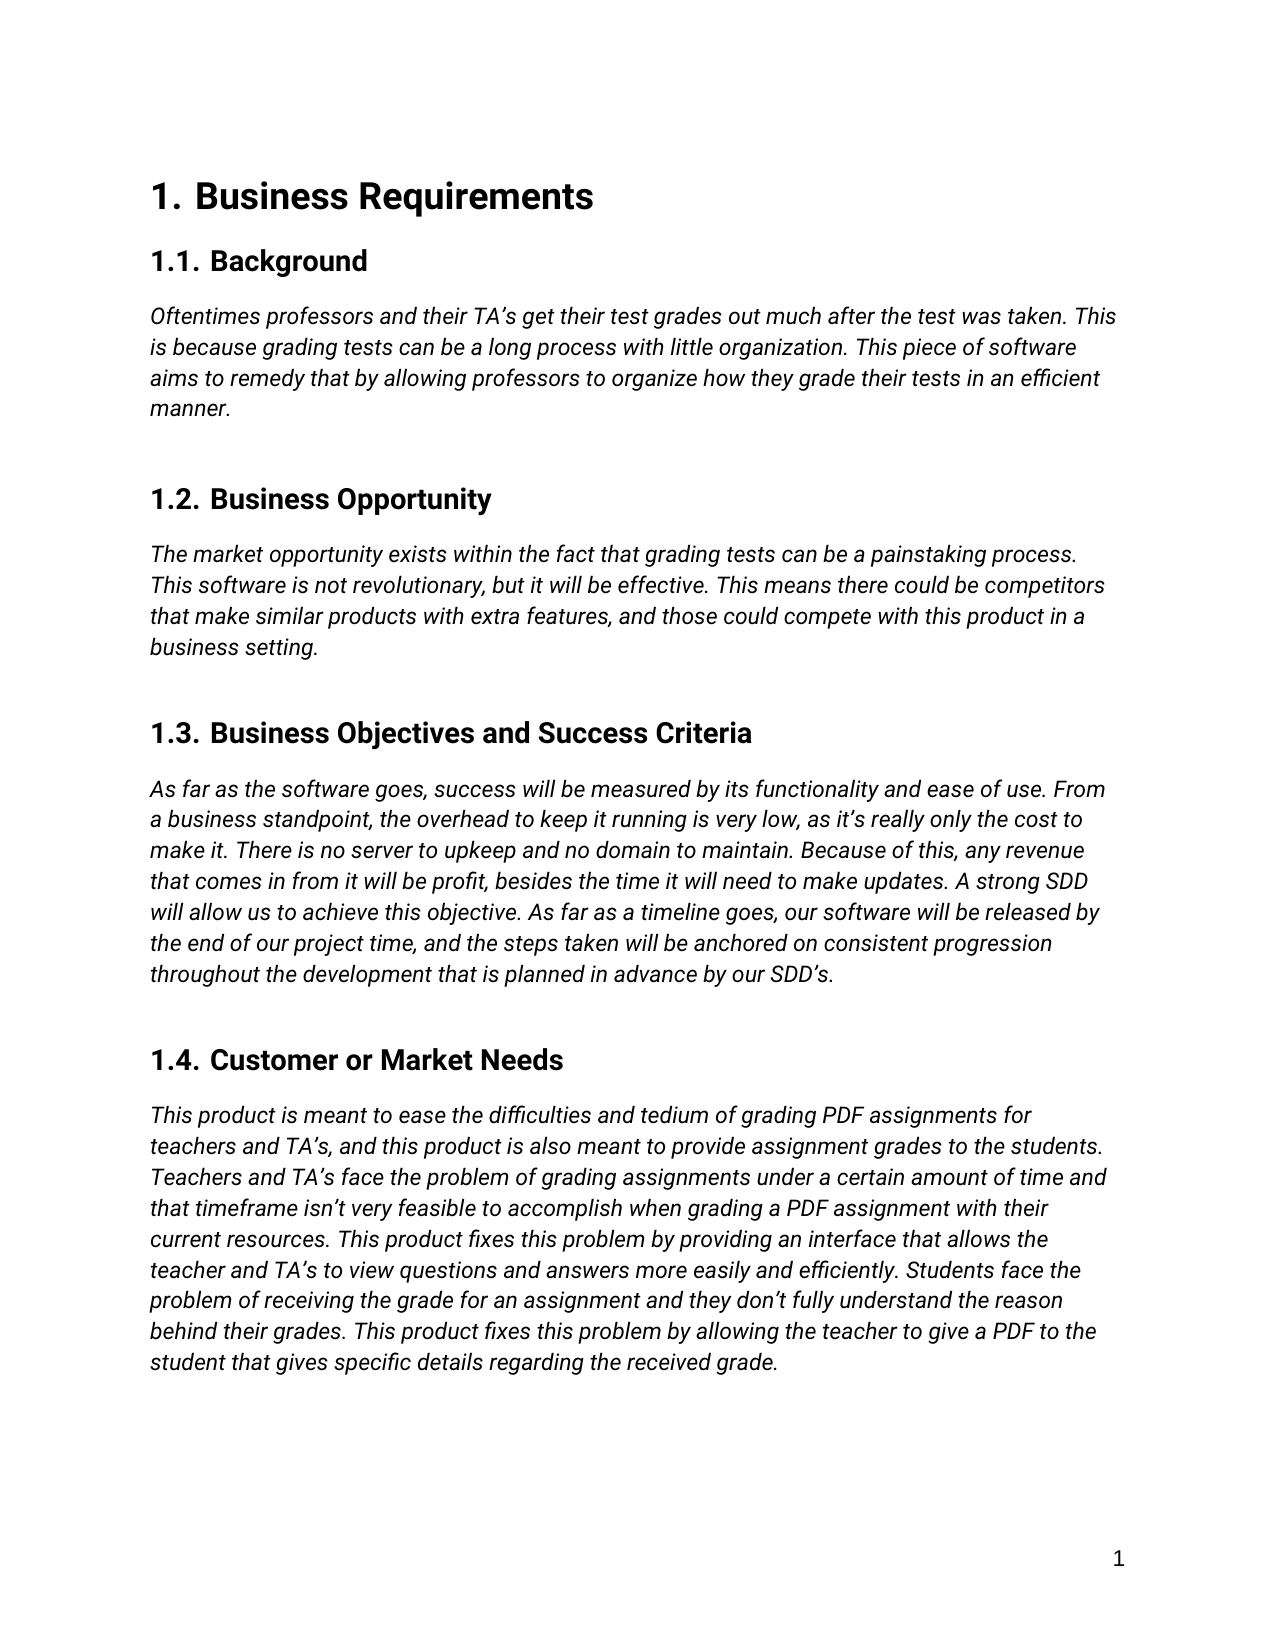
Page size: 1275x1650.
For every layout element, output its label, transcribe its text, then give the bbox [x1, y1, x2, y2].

text The market opportunity exists within the fact that grading tests can be a painstaking process. This software is not revolutionary, but it will be effective. This means there could be competitors that make similar products with extra features, and those could compete with this product in a business setting. [150, 541, 1125, 661]
subtitle Business Opportunity [150, 482, 1125, 516]
text Oftentimes professors and their TA’s get their test grades out much after the test was taken. This is because grading tests can be a long process with little organization. This piece of software aims to remedy that by allowing professors to organize how they grade their tests in an efficient manner. [150, 303, 1125, 422]
subtitle Customer or Market Needs [150, 1043, 1125, 1078]
subtitle Business Objectives and Success Criteria [150, 717, 1125, 751]
text As far as the software goes, success will be measured by its functionality and ease of use. From a business standpoint, the overhead to keep it running is very low, as it’s really only the cost to make it. There is no server to upkeep and no domain to maintain. Because of this, any revenue that comes in from it will be profit, besides the time it will need to make updates. A strong SDD will allow us to achieve this objective. As far as a timeline goes, our software will be released by the end of our project time, and the steps taken will be anchored on consistent progression throughout the development that is planned in advance by our SDD’s. [150, 776, 1125, 988]
text This product is meant to ease the difficulties and tedium of grading PDF assignments for teachers and TA’s, and this product is also meant to provide assignment grades to the students. Teachers and TA’s face the problem of grading assignments under a certain amount of time and that timeframe isn’t very feasible to accomplish when grading a PDF assignment with their current resources. This product fixes this problem by providing an interface that allows the teacher and TA’s to view questions and answers more easily and efficiently. Students face the problem of receiving the grade for an assignment and they don’t fully understand the reason behind their grades. This product fixes this problem by allowing the teacher to give a PDF to the student that gives specific details regarding the received grade. [150, 1103, 1125, 1376]
subtitle Business Requirements [150, 175, 1125, 219]
subtitle Background [150, 244, 1125, 278]
